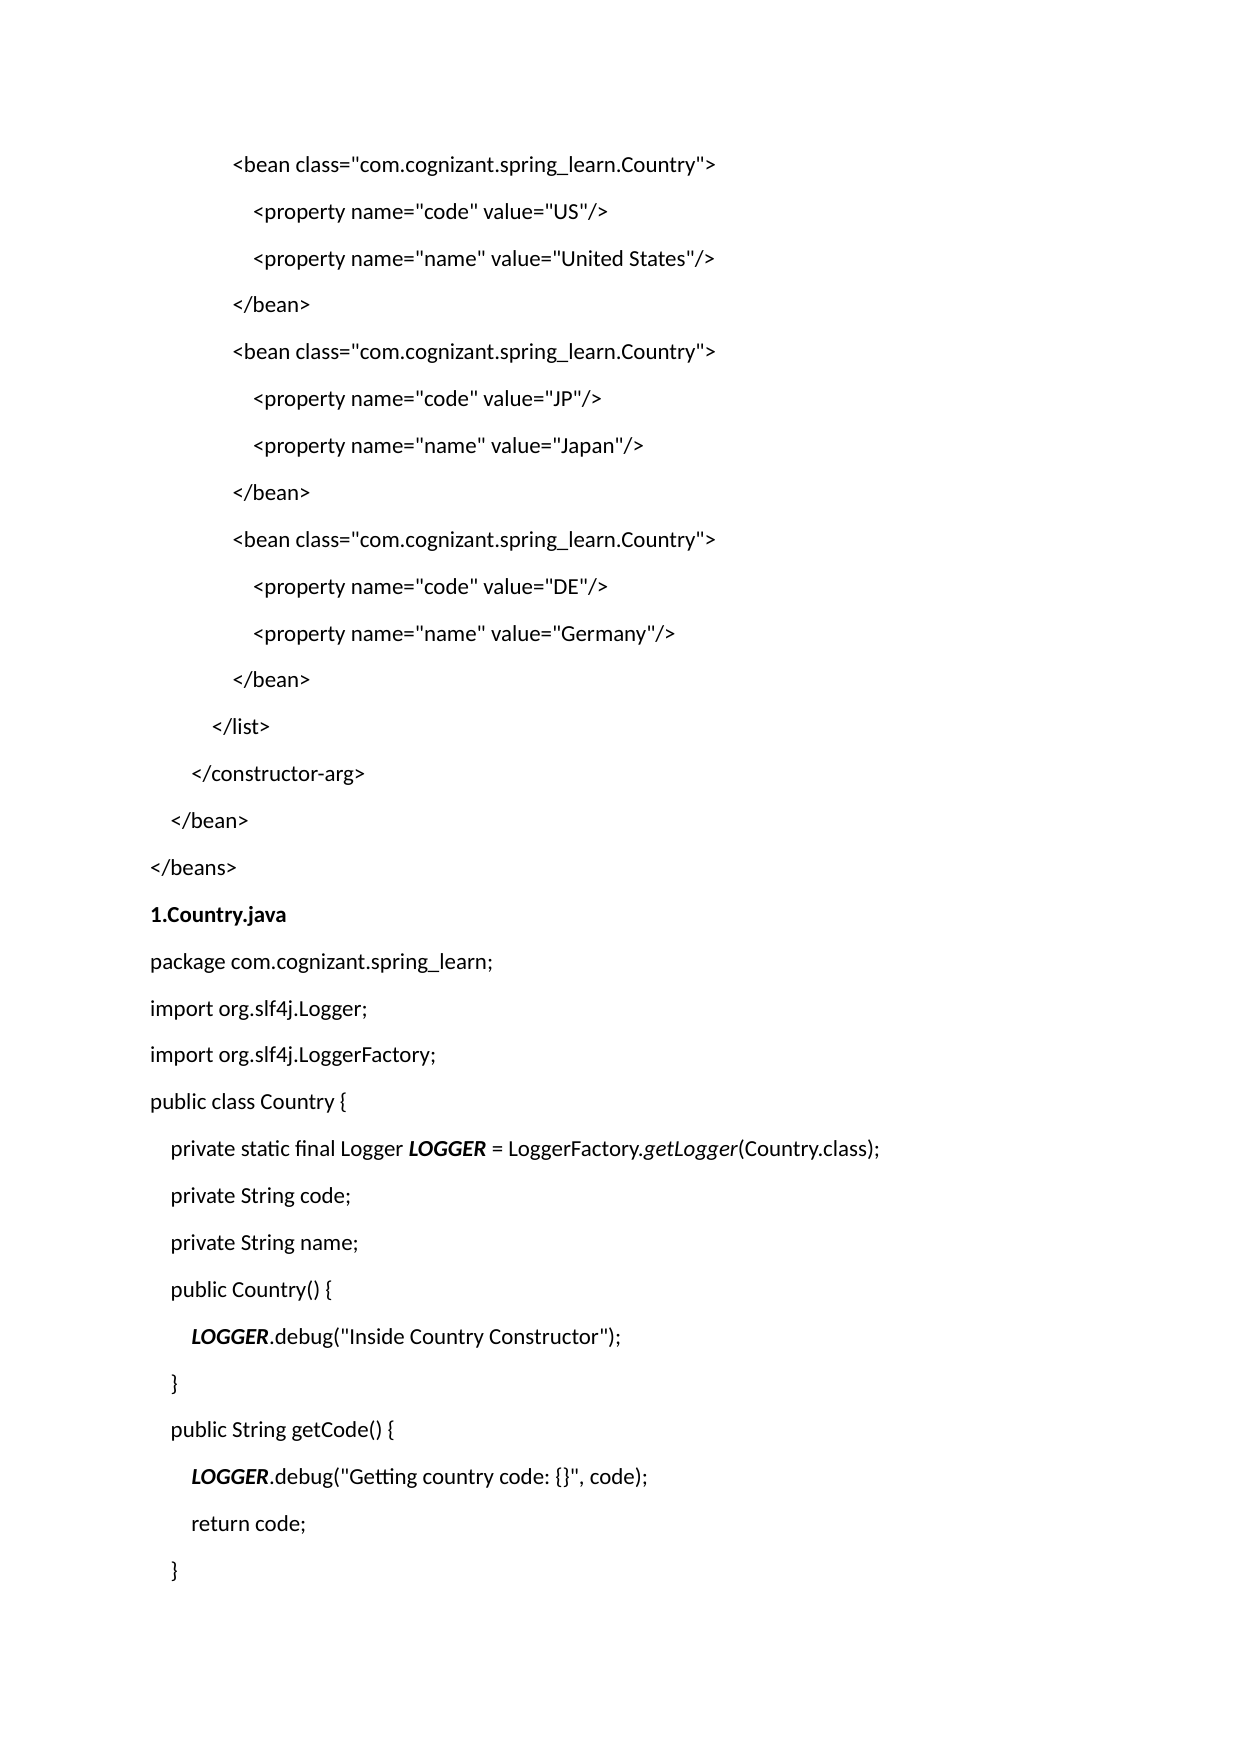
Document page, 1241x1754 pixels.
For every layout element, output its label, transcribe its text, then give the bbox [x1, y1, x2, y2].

text <property name="name" value="Japan"/> [150, 431, 1090, 459]
text <property name="code" value="DE"/> [150, 572, 1090, 600]
text </constructor-arg> [150, 759, 1090, 787]
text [150, 337, 1090, 366]
text public Country() { [150, 1275, 1090, 1303]
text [150, 150, 1090, 178]
text private String code; [150, 1181, 1090, 1209]
text public class Country { [150, 1087, 1090, 1116]
text </bean> [150, 666, 1090, 694]
text LOGGER.debug("Getting country code: {}", code); [150, 1462, 1090, 1491]
text } [150, 1556, 1090, 1584]
text </bean> [150, 291, 1090, 319]
text <bean class="com.cognizant.spring_learn.Country"> [150, 525, 1090, 553]
text <property name="code" value="JP"/> [150, 384, 1090, 412]
text package com.cognizant.spring_learn; [150, 947, 1090, 975]
text 1.Country.java [150, 900, 1090, 928]
text <property name="name" value="Germany"/> [150, 619, 1090, 647]
text <property name="name" value="United States"/> [150, 244, 1090, 272]
text </bean> [150, 806, 1090, 834]
text </list> [150, 712, 1090, 741]
text </beans> [150, 853, 1090, 881]
text public String getCode() { [150, 1416, 1090, 1444]
text import org.slf4j.LoggerFactory; [150, 1041, 1090, 1069]
text <property name="code" value="US"/> [150, 197, 1090, 225]
text } [150, 1369, 1090, 1397]
text import org.slf4j.Logger; [150, 994, 1090, 1022]
text LOGGER.debug("Inside Country Constructor"); [150, 1322, 1090, 1350]
text </bean> [150, 478, 1090, 506]
text private static final Logger LOGGER = LoggerFactory.getLogger(Country.class); [150, 1134, 1090, 1162]
text return code; [150, 1509, 1090, 1537]
text private String name; [150, 1228, 1090, 1256]
